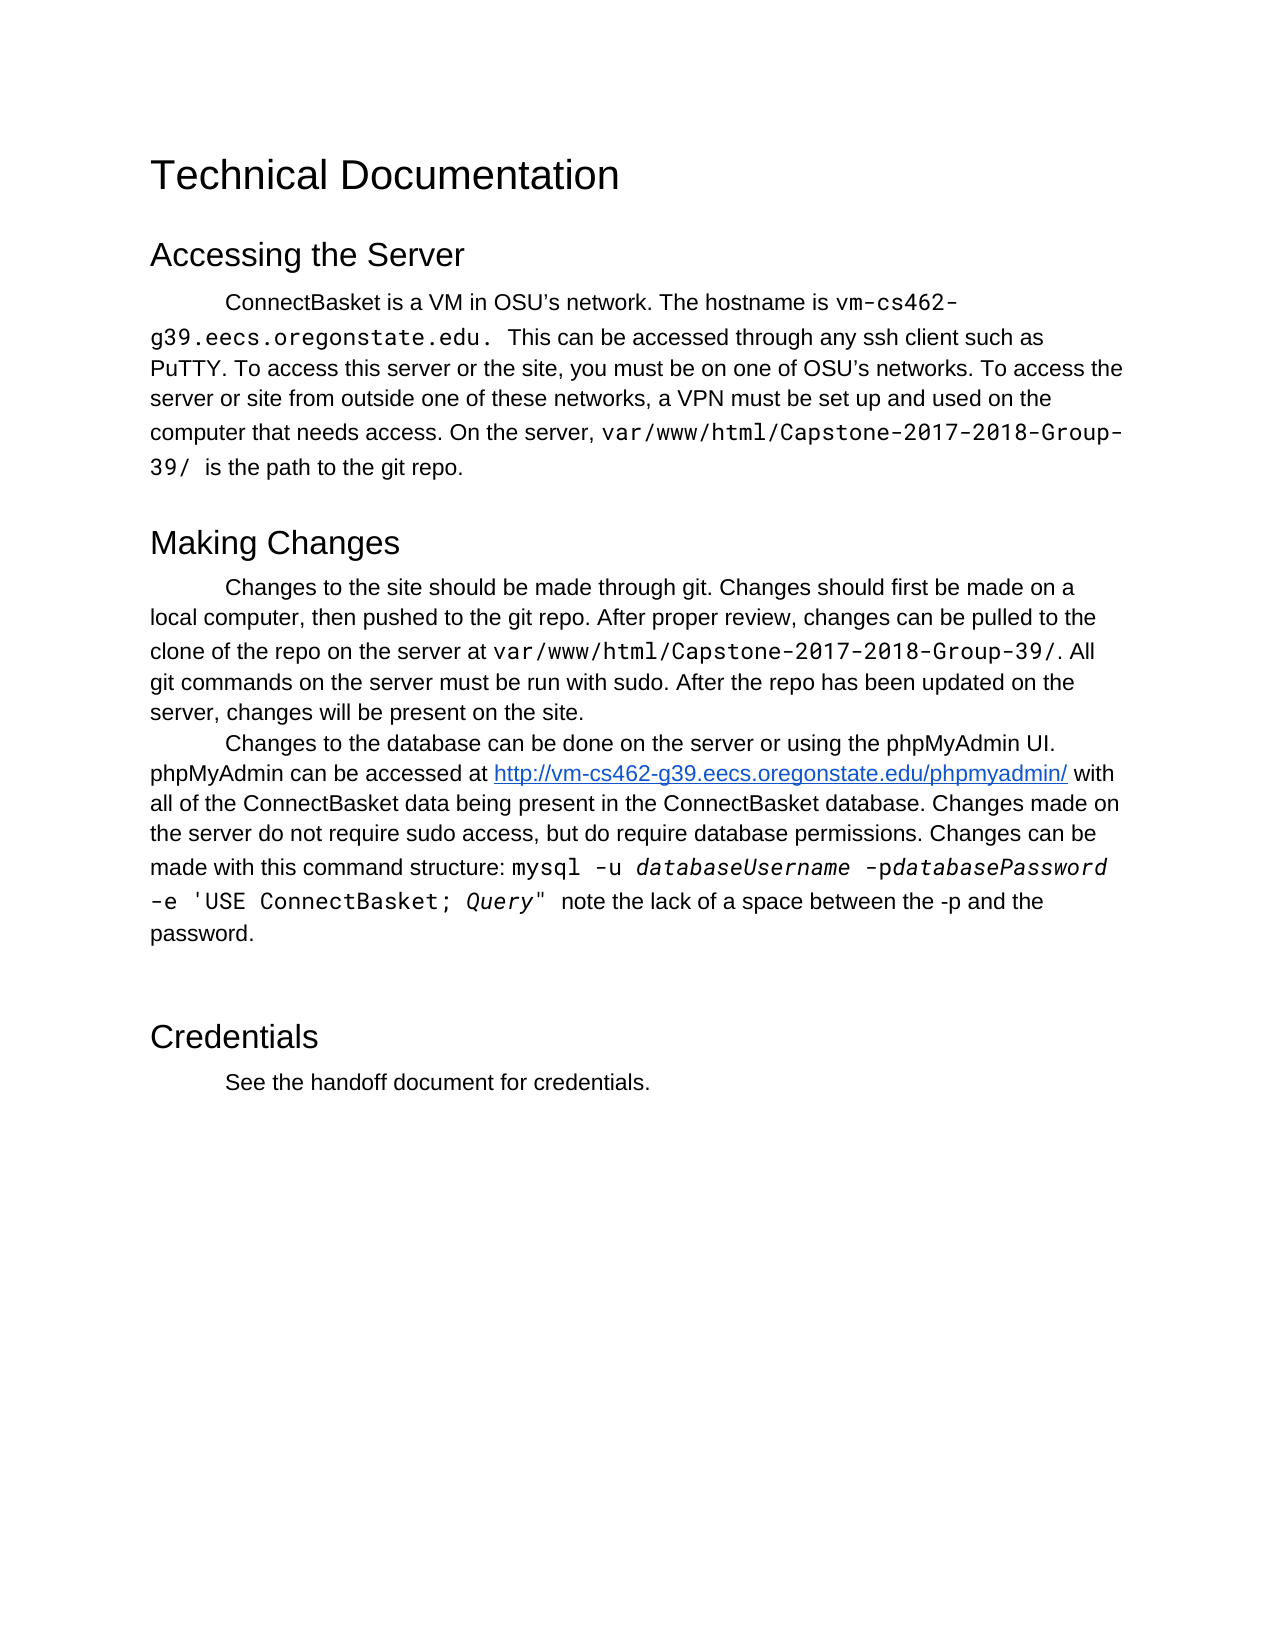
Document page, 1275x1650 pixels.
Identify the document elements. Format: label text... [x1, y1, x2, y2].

subtitle Accessing the Server [150, 235, 1125, 274]
subtitle Technical Documentation [150, 150, 1125, 198]
text ConnectBasket is a VM in OSU’s network. The hostname is vm-cs462-g39.eecs.oregonstate.edu. This can be accessed through any ssh client such as PuTTY. To access this server or the site, you must be on one of OSU’s networks. To access the server or site from outside one of these networks, a VPN must be set up and used on the computer that needs access. On the server, var/www/html/Capstone-2017-2018-Group-39/ is the path to the git repo. [150, 286, 1125, 481]
text Changes to the database can be done on the server or using the phpMyAdmin UI. phpMyAdmin can be accessed at http://vm-cs462-g39.eecs.oregonstate.edu/phpmyadmin/ with all of the ConnectBasket data being present in the ConnectBasket database. Changes made on the server do not require sudo access, but do require database permissions. Changes can be made with this command structure: mysql -u databaseUsername -pdatabasePassword -e 'USE ConnectBasket; Query" note the lack of a space between the -p and the password. [150, 729, 1125, 946]
text See the handoff document for credentials. [150, 1068, 1125, 1095]
subtitle Credentials [150, 1018, 1125, 1056]
subtitle Making Changes [150, 523, 1125, 561]
text Changes to the site should be made through git. Changes should first be made on a local computer, then pushed to the git repo. After proper review, changes can be pulled to the clone of the repo on the server at var/www/html/Capstone-2017-2018-Group-39/. All git commands on the server must be run with sudo. After the repo has been updated on the server, changes will be present on the site. [150, 574, 1125, 726]
